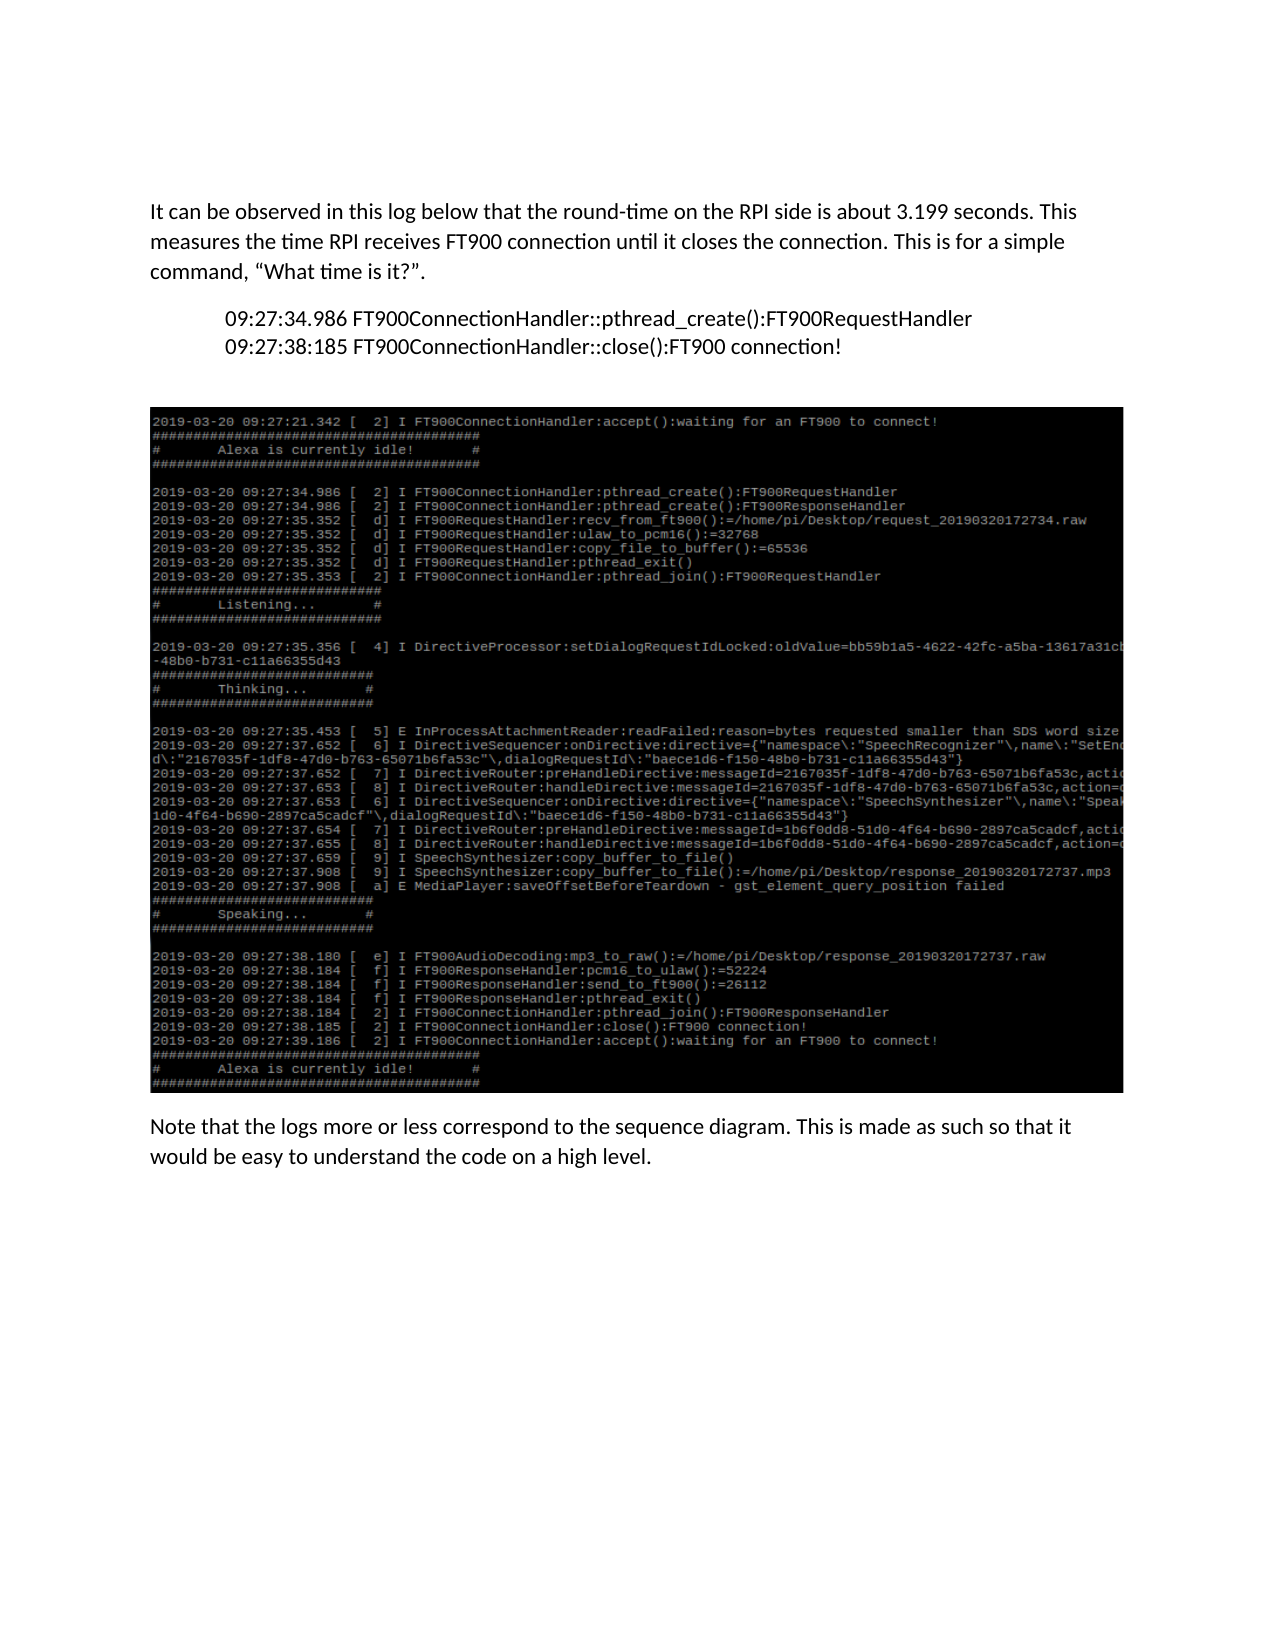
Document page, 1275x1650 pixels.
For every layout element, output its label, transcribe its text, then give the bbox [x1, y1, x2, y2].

text Note that the logs more or less correspond to the sequence diagram. This is made as such so that it would be easy to understand the code on a high level. [150, 1112, 1125, 1170]
text 09:27:38:185 FT900ConnectionHandler::close():FT900 connection! [150, 332, 1125, 360]
picture [150, 407, 1124, 1093]
text It can be observed in this log below that the round-time on the RPI side is about 3.199 seconds. This measures the time RPI receives FT900 connection until it closes the connection. This is for a simple command, “What time is it?”. [150, 197, 1125, 285]
text 09:27:34.986 FT900ConnectionHandler::pthread_create():FT900RequestHandler [150, 304, 1125, 332]
